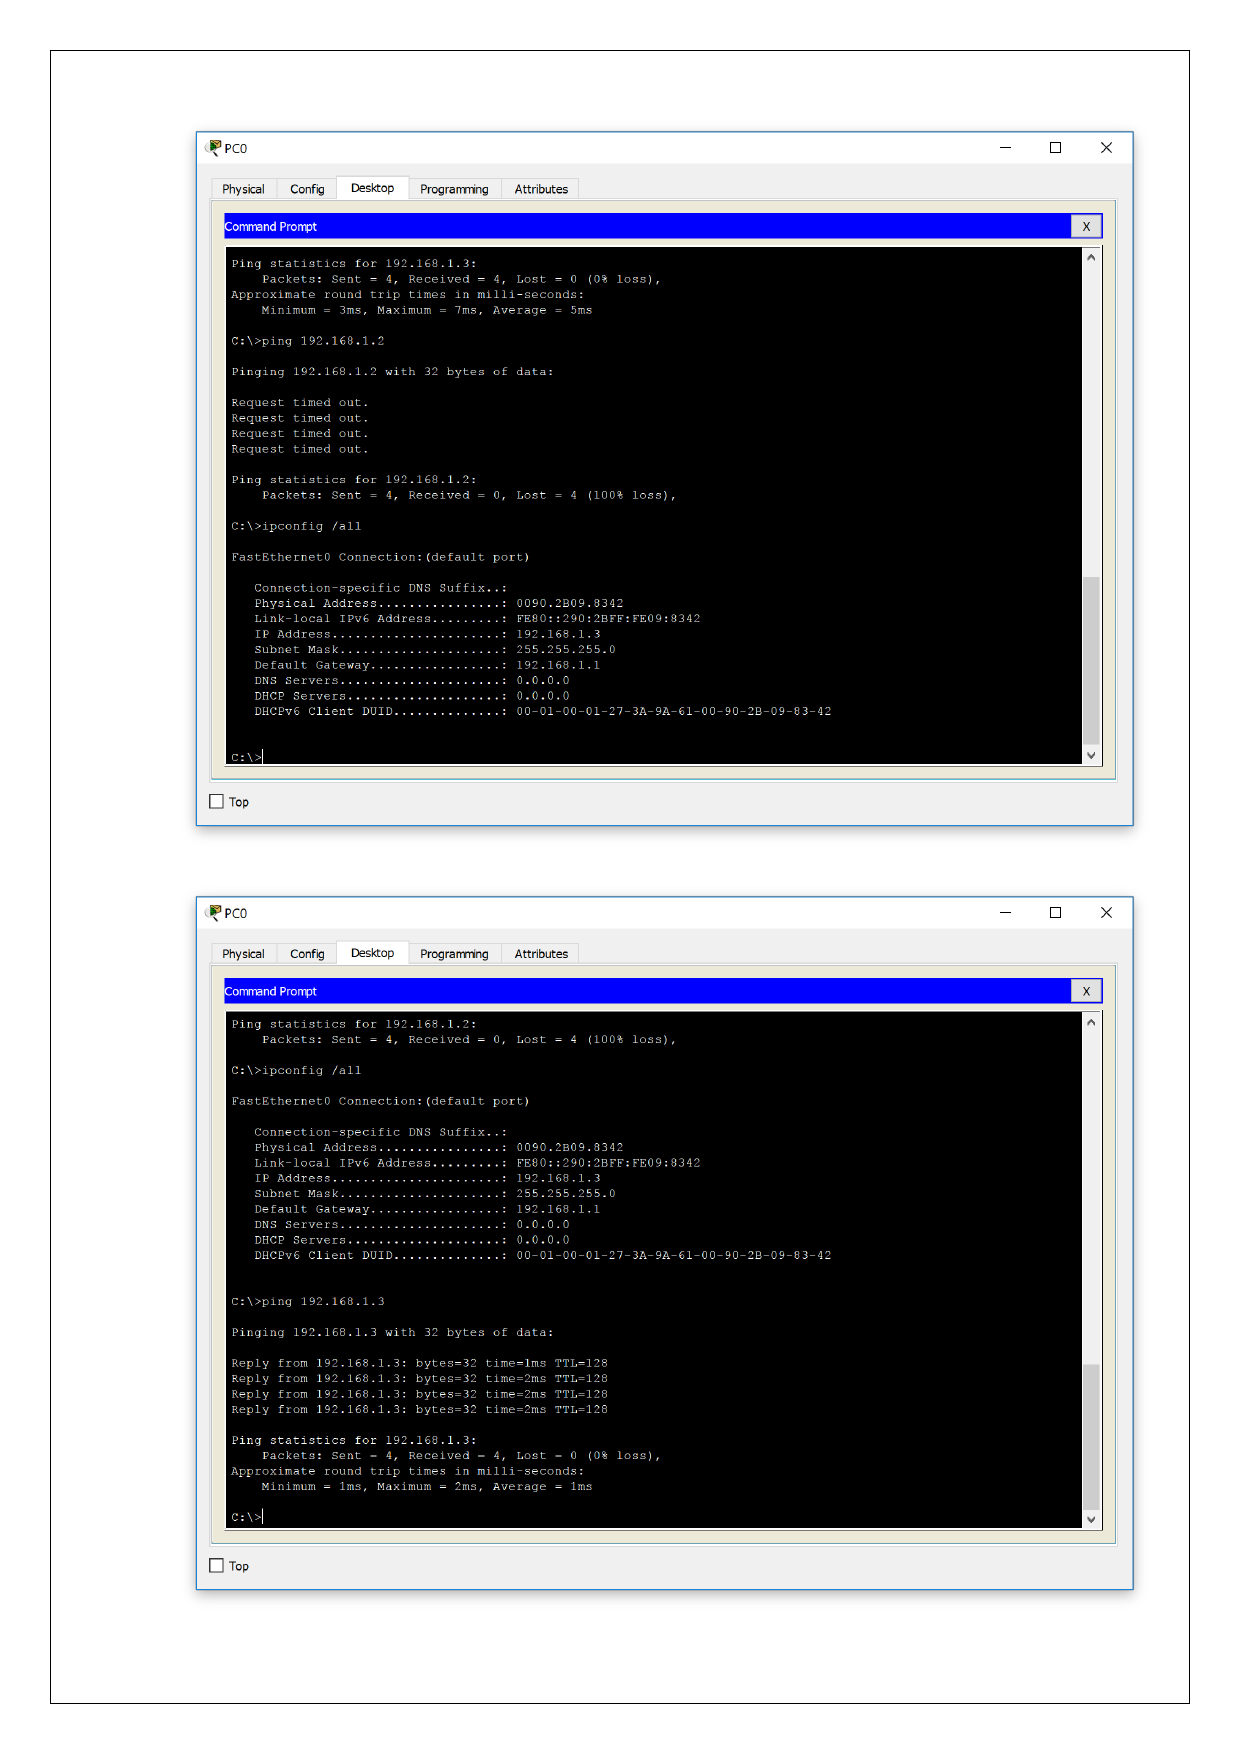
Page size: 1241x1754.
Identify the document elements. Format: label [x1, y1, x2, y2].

picture [177, 118, 1152, 849]
picture [177, 882, 1152, 1613]
